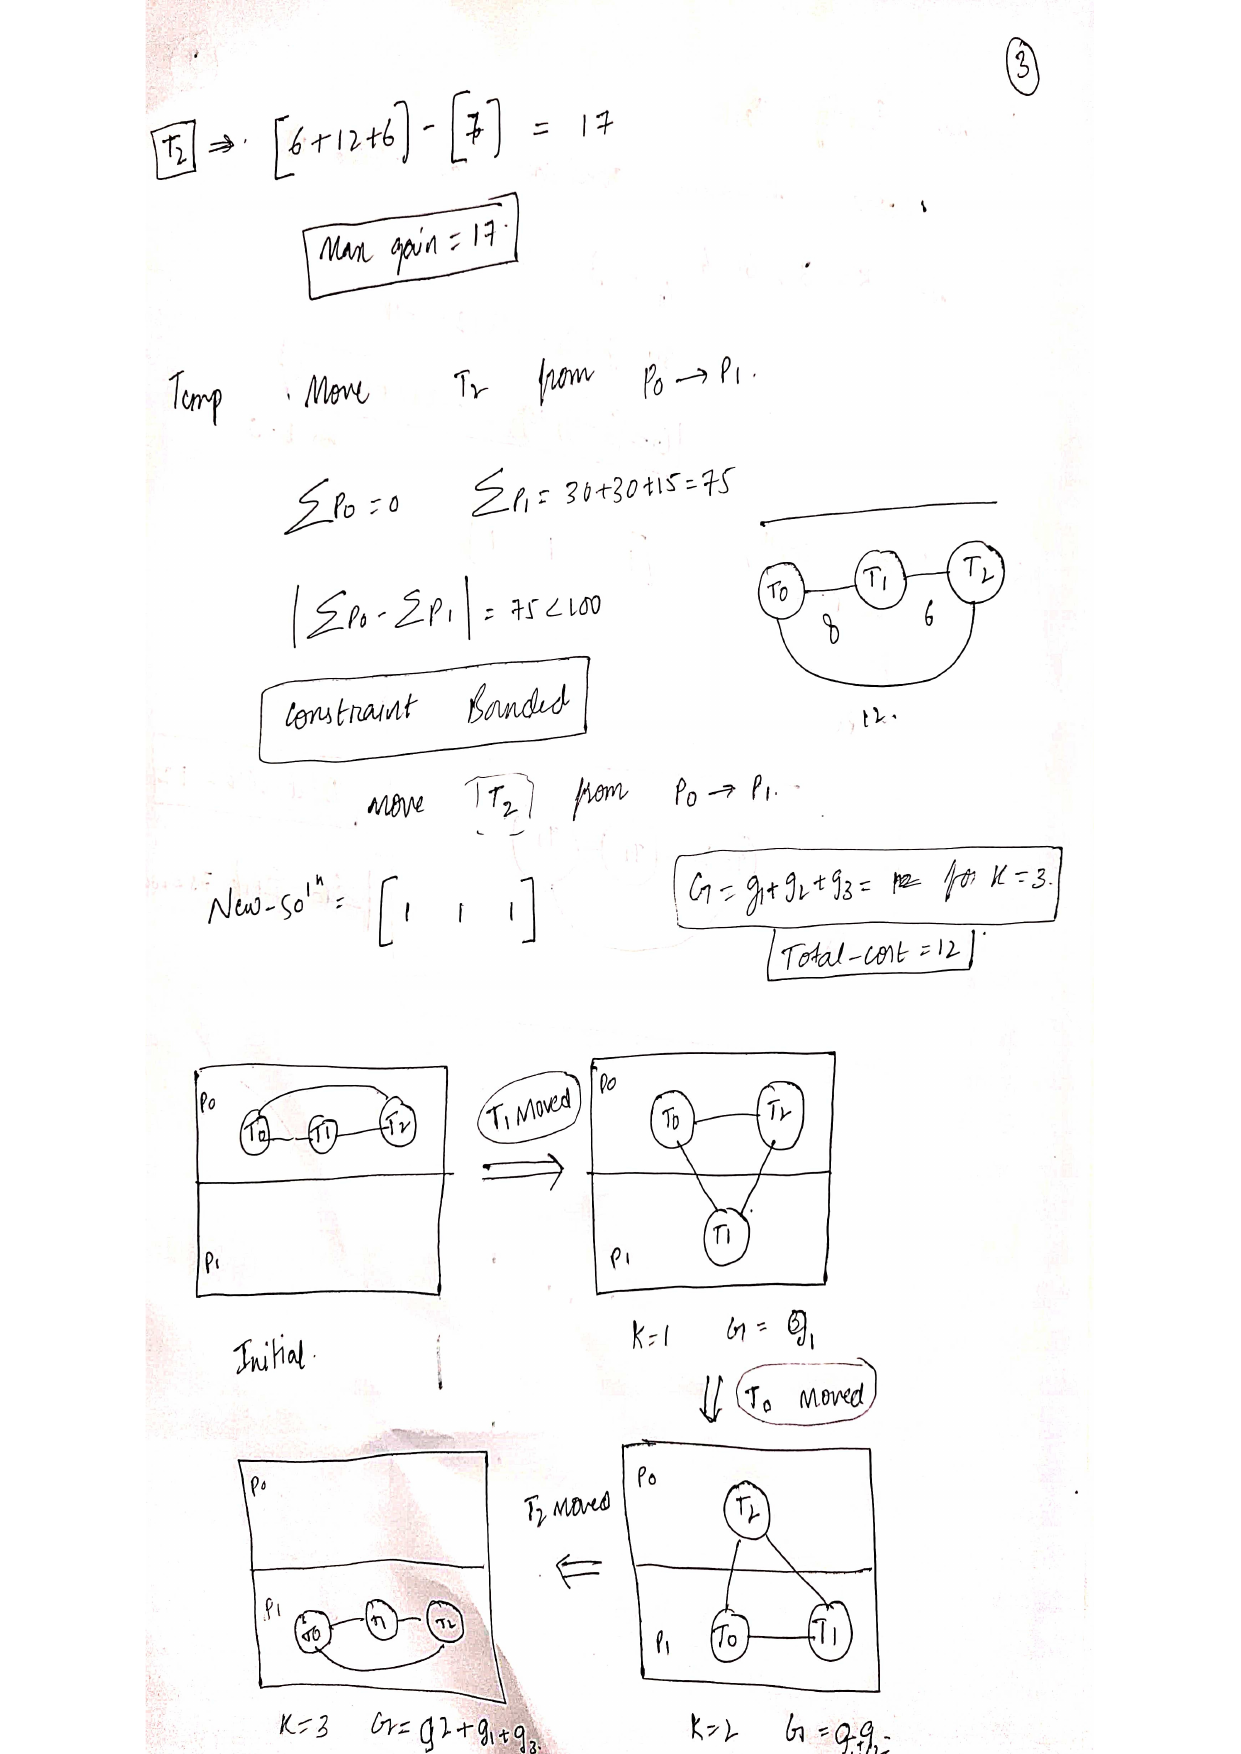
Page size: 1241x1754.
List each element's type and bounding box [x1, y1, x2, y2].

picture [145, 0, 1094, 1754]
